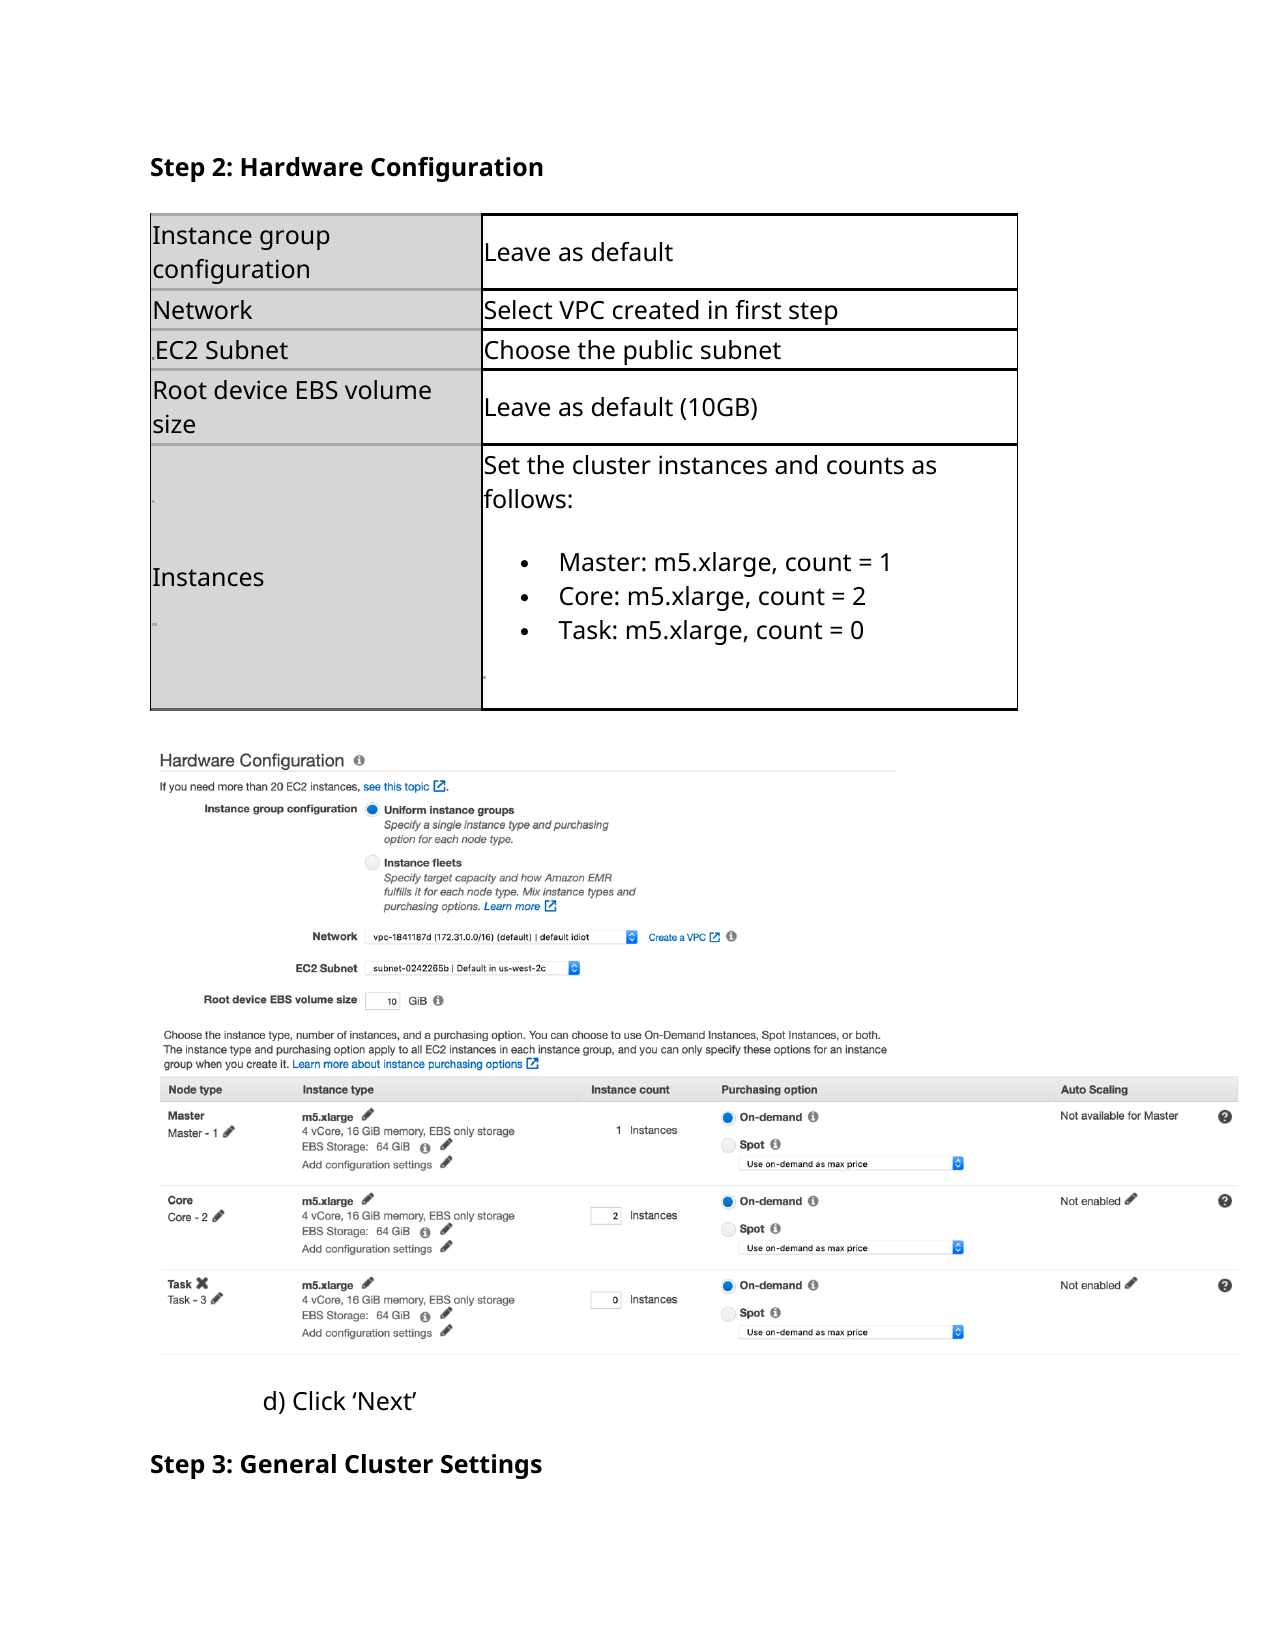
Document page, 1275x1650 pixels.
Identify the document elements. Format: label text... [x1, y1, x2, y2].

picture [150, 745, 1243, 1355]
table_cell Instances [151, 446, 481, 708]
table_cell Set the cluster instances and counts as follows: Master: m5.xlarge, count = 1 Core: m5.xlarge, count = 2 Task: m5.xlarge, count = 0 [483, 446, 1017, 708]
table_cell EC2 Subnet [151, 331, 481, 368]
table_header Leave as default [483, 216, 1017, 288]
text Step 2: Hardware Configuration [150, 150, 1125, 184]
text d) Click ‘Next’ [262, 1383, 1125, 1417]
table_cell Leave as default (10GB) [483, 371, 1017, 443]
table_cell Select VPC created in first step [483, 291, 1017, 328]
table_cell Choose the public subnet [483, 331, 1017, 368]
text Step 3: General Cluster Settings [150, 1447, 1125, 1481]
table_header Instance group configuration [151, 216, 481, 288]
table_cell Root device EBS volume size [151, 371, 481, 443]
table_cell Network [151, 291, 481, 328]
